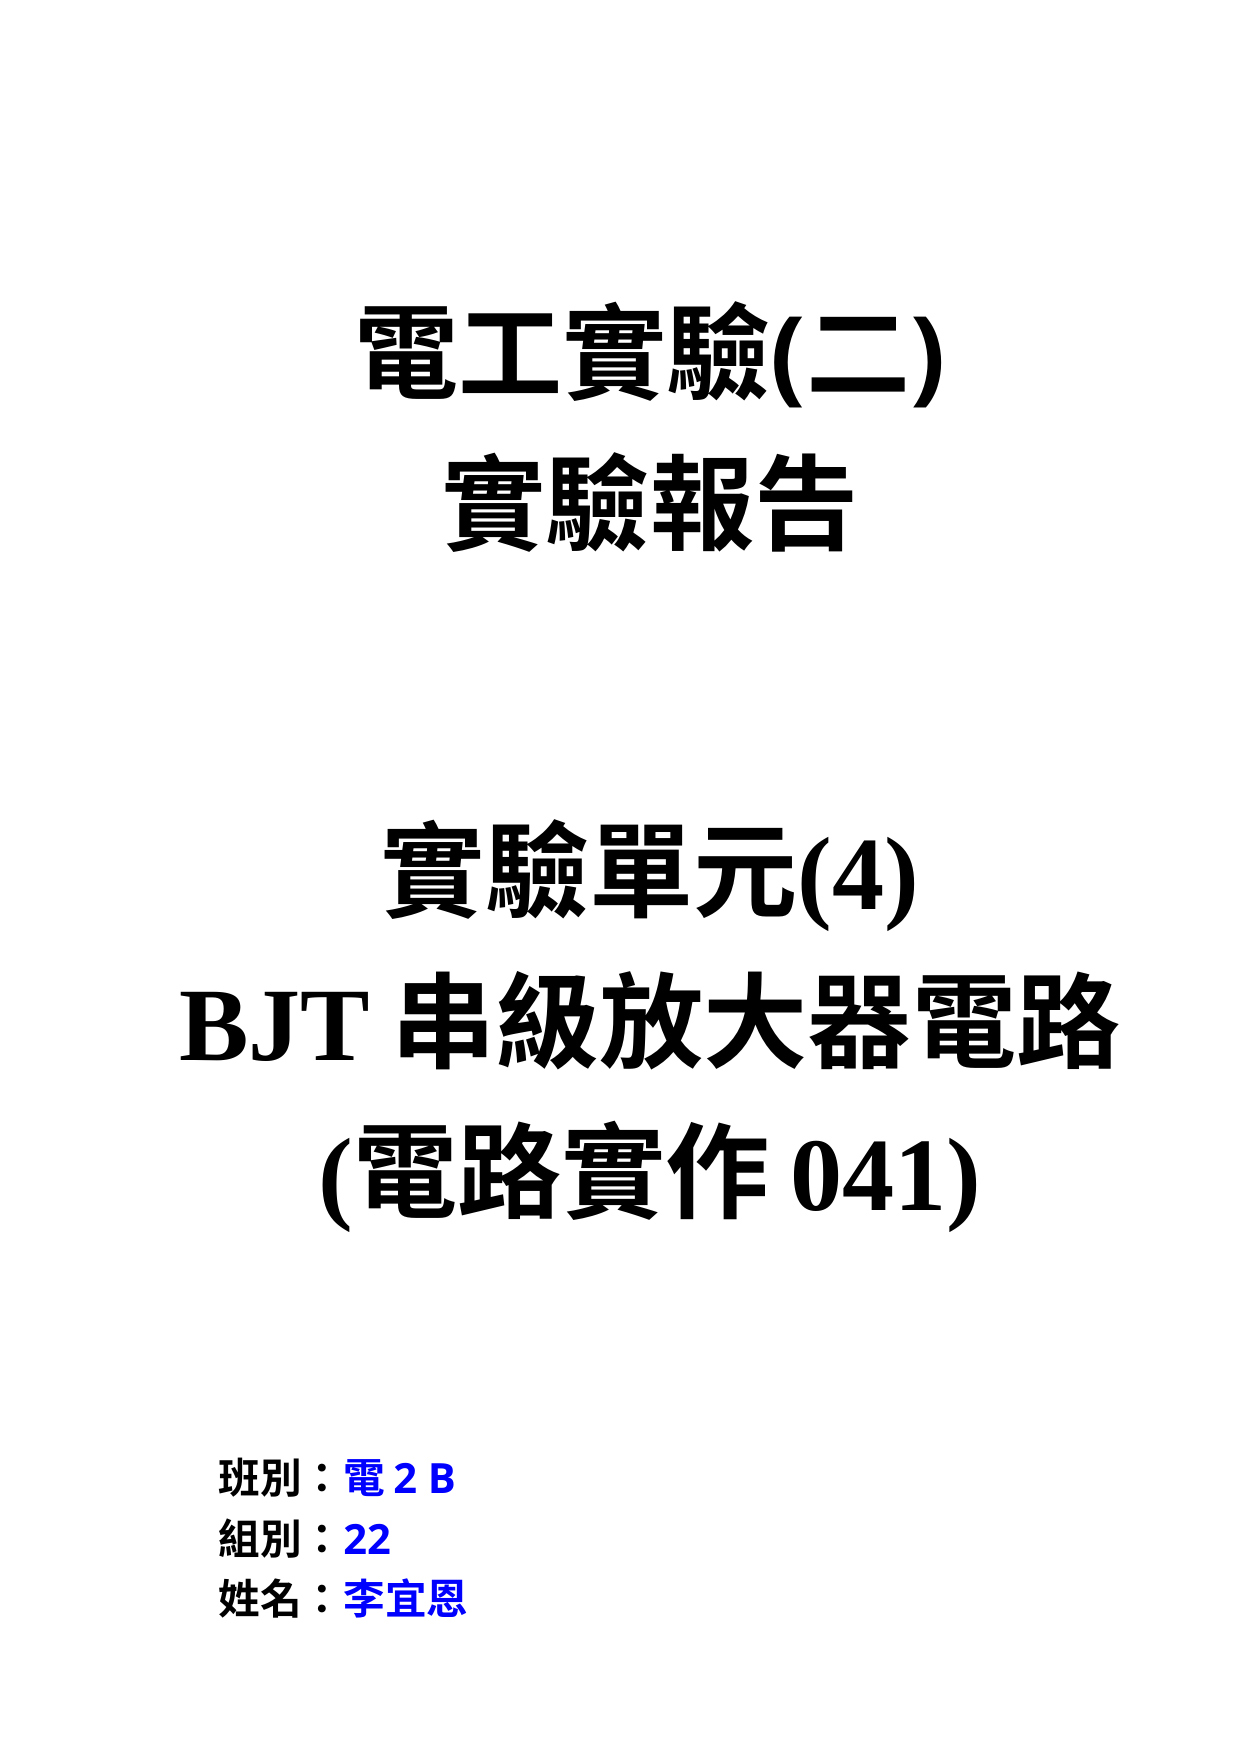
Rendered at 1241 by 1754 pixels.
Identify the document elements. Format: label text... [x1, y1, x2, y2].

text 組別：22 [218, 1506, 1181, 1566]
text BJT串級放大器電路 [118, 939, 1181, 1090]
text 實驗單元(4) [118, 788, 1181, 939]
text 姓名：李宜恩 [218, 1566, 1181, 1627]
text 班別：電2 B [218, 1445, 1181, 1506]
text 實驗報告 [118, 422, 1181, 573]
text (電路實作041) [118, 1090, 1181, 1241]
text 電工實驗(二) [118, 270, 1181, 422]
